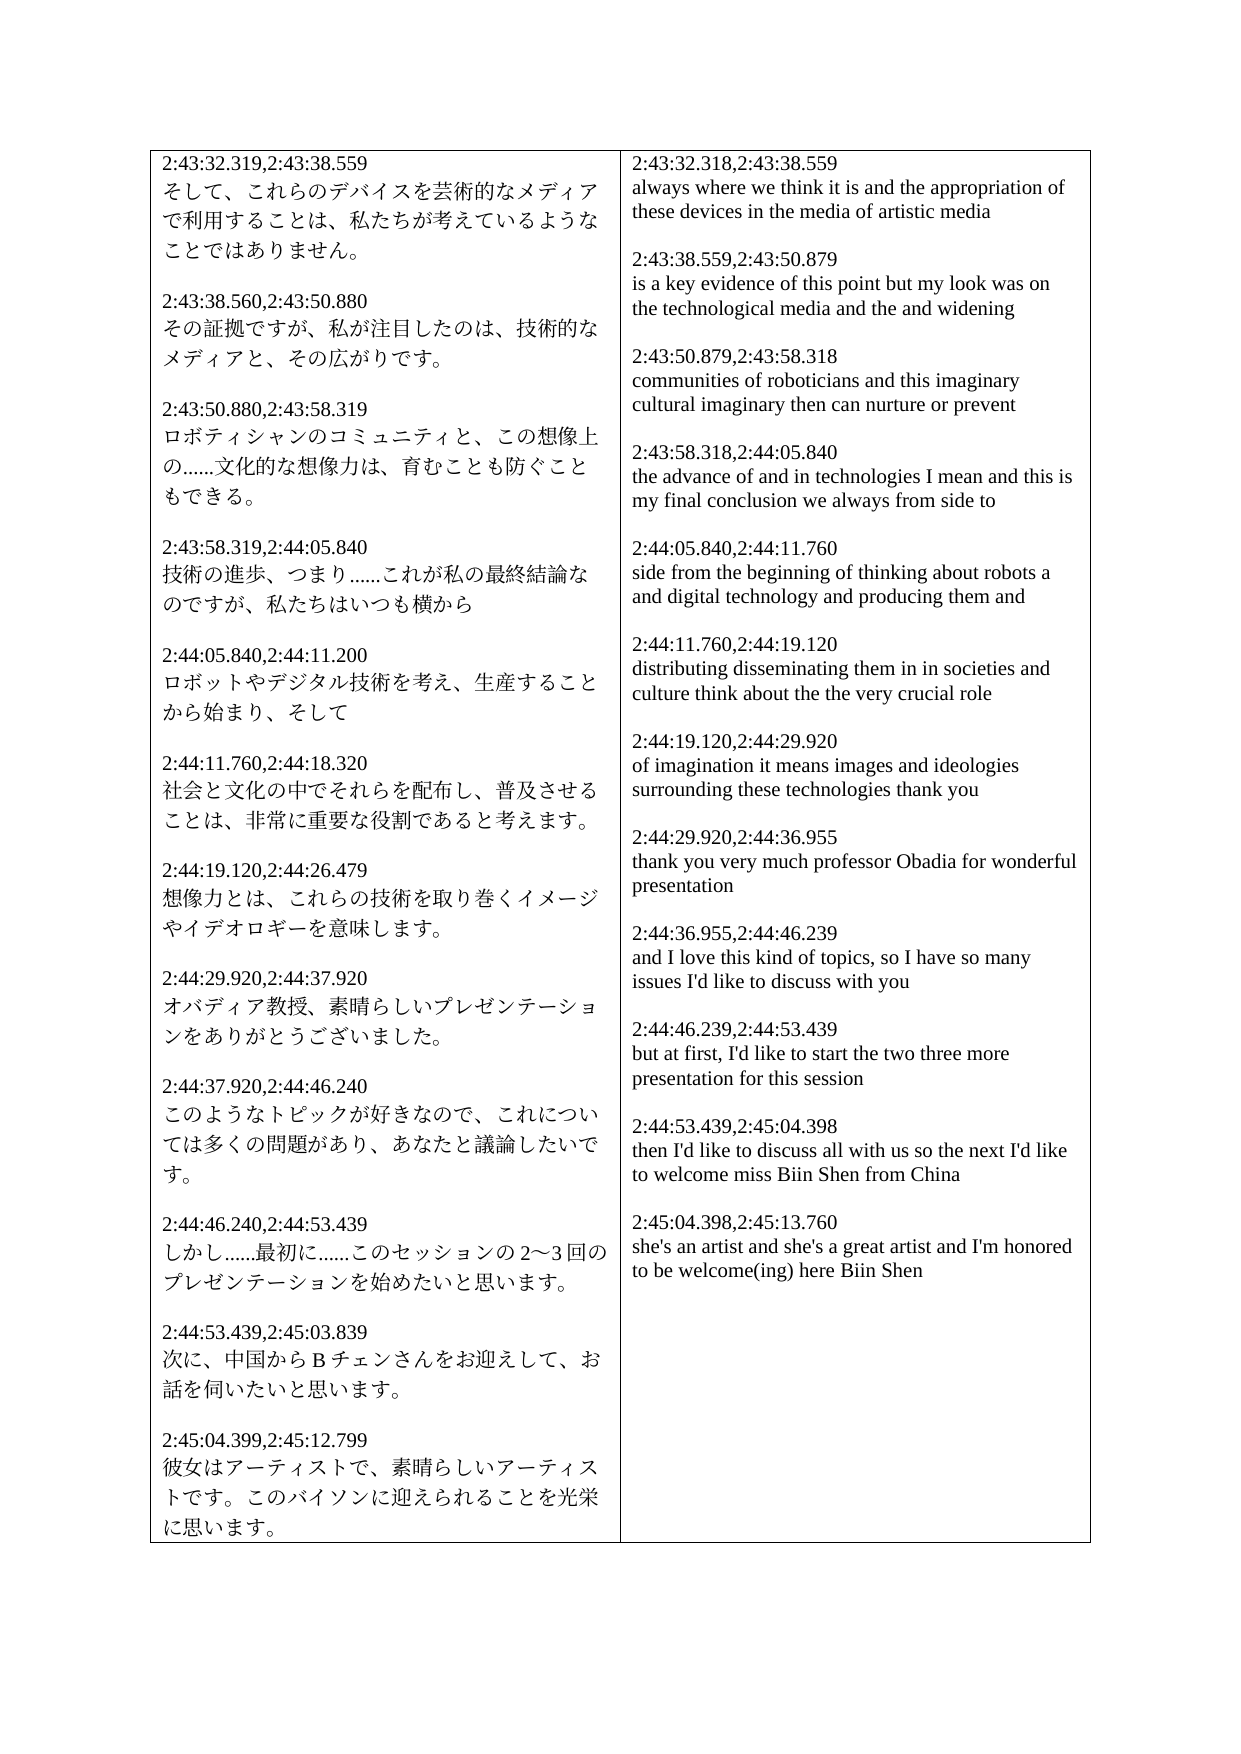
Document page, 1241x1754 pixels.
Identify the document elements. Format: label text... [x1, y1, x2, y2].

table_header 2:43:32.319,2:43:38.559 そして、これらのデバイスを芸術的なメディアで利用することは、私たちが考えているようなことではありません。 2:43:38.560,2:43:50.880 その証拠ですが、私が注目したのは、技術的なメディアと、その広がりです。 2:43:50.880,2:43:58.319 ロボティシャンのコミュニティと、この想像上の......文化的な想像力は、育むことも防ぐこともできる。 2:43:58.319,2:44:05.840 技術の進歩、つまり......これが私の最終結論なのですが、私たちはいつも横から 2:44:05.840,2:44:11.200 ロボットやデジタル技術を考え、生産することから始まり、そして 2:44:11.760,2:44:18.320 社会と文化の中でそれらを配布し、普及させることは、非常に重要な役割であると考えます。 2:44:19.120,2:44:26.479 想像力とは、これらの技術を取り巻くイメージやイデオロギーを意味します。 2:44:29.920,2:44:37.920 オバディア教授、素晴らしいプレゼンテーションをありがとうございました。 2:44:37.920,2:44:46.240 このようなトピックが好きなので、これについては多くの問題があり、あなたと議論したいです。 2:44:46.240,2:44:53.439 しかし......最初に......このセッションの2～3回のプレゼンテーションを始めたいと思います。 2:44:53.439,2:45:03.839 次に、中国からBチェンさんをお迎えして、お話を伺いたいと思います。 2:45:04.399,2:45:12.799 彼女はアーティストで、素晴らしいアーティストです。このバイソンに迎えられることを光栄に思います。 [151, 151, 620, 1542]
table_header 2:43:32.318,2:43:38.559 always where we think it is and the appropriation of these devices in the media of artistic media 2:43:38.559,2:43:50.879 is a key evidence of this point but my look was on the technological media and the and widening 2:43:50.879,2:43:58.318 communities of roboticians and this imaginary cultural imaginary then can nurture or prevent 2:43:58.318,2:44:05.840 the advance of and in technologies I mean and this is my final conclusion we always from side to 2:44:05.840,2:44:11.760 side from the beginning of thinking about robots a and digital technology and producing them and 2:44:11.760,2:44:19.120 distributing disseminating them in in societies and culture think about the the very crucial role 2:44:19.120,2:44:29.920 of imagination it means images and ideologies surrounding these technologies thank you 2:44:29.920,2:44:36.955 thank you very much professor Obadia for wonderful presentation 2:44:36.955,2:44:46.239 and I love this kind of topics, so I have so many issues I'd like to discuss with you 2:44:46.239,2:44:53.439 but at first, I'd like to start the two three more presentation for this session 2:44:53.439,2:45:04.398 then I'd like to discuss all with us so the next I'd like to welcome miss Biin Shen from China 2:45:04.398,2:45:13.760 she's an artist and she's a great artist and I'm honored to be welcome(ing) here Biin Shen [621, 151, 1090, 1542]
